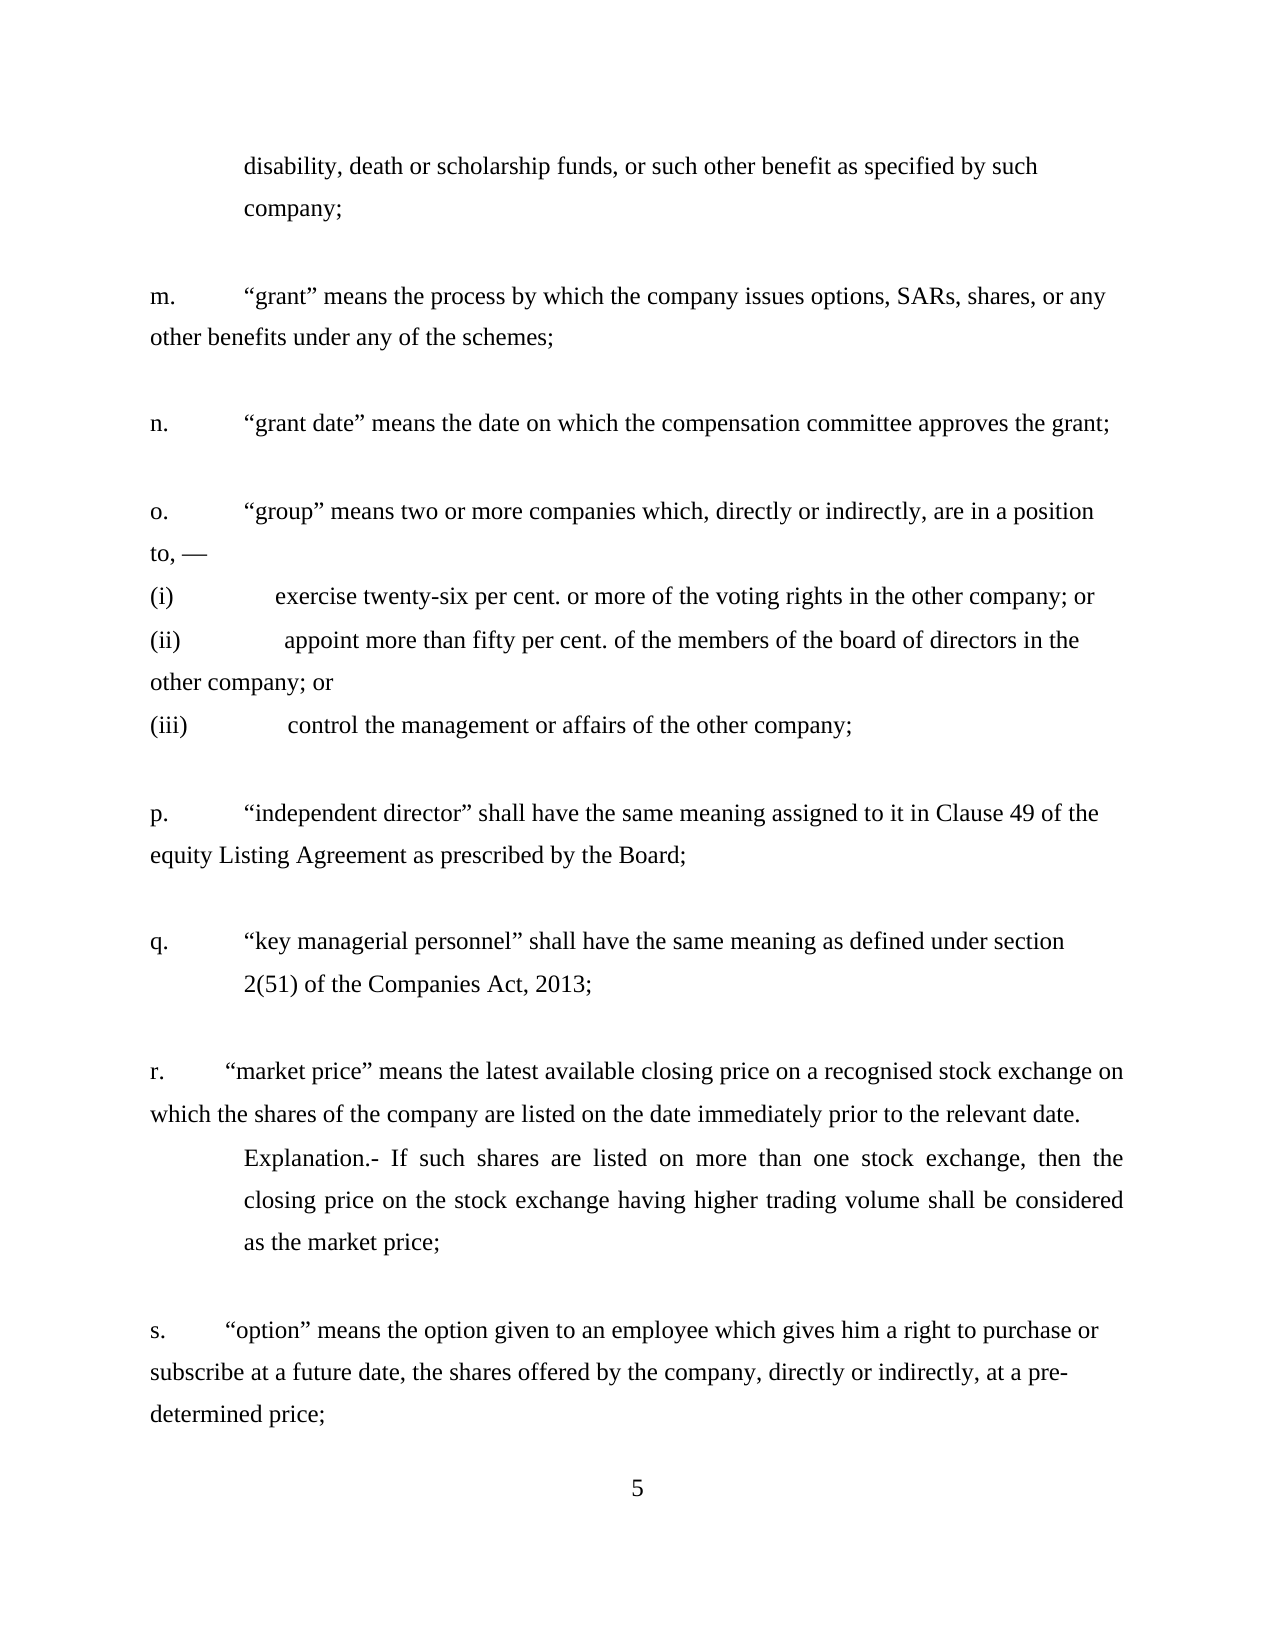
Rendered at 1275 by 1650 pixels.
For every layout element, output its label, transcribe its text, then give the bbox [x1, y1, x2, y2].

text disability, death or scholarship funds, or such other benefit as specified by such company; [244, 151, 1125, 222]
list “independent director” shall have the same meaning assigned to it in Clause 49 of the equity Listing Agreement as prescribed by the Board; [150, 798, 1125, 868]
list control the management or affairs of the other company; [150, 710, 1125, 739]
list “grant date” means the date on which the compensation committee approves the grant; [150, 408, 1125, 437]
list “market price” means the latest available closing price on a recognised stock exchange on which the shares of the company are listed on the date immediately prior to the relevant date. [150, 1056, 1125, 1128]
list “key managerial personnel” shall have the same meaning as defined under section [150, 926, 1125, 954]
text 5 [150, 1473, 1125, 1502]
text Explanation.- If such shares are listed on more than one stock exchange, then the closing price on the stock exchange having higher trading volume shall be considered as the market price; [244, 1143, 1125, 1256]
list “group” means two or more companies which, directly or indirectly, are in a position to, — [150, 496, 1125, 567]
list “option” means the option given to an employee which gives him a right to purchase or subscribe at a future date, the shares offered by the company, directly or indirectly, at a pre-determined price; [150, 1315, 1125, 1428]
text 2(51) of the Companies Act, 2013; [244, 969, 1125, 998]
list exercise twenty-six per cent. or more of the voting rights in the other company; or [150, 581, 1125, 609]
list “grant” means the process by which the company issues options, SARs, shares, or any other benefits under any of the schemes; [150, 281, 1125, 351]
list appoint more than fifty per cent. of the members of the board of directors in the other company; or [150, 626, 1125, 696]
